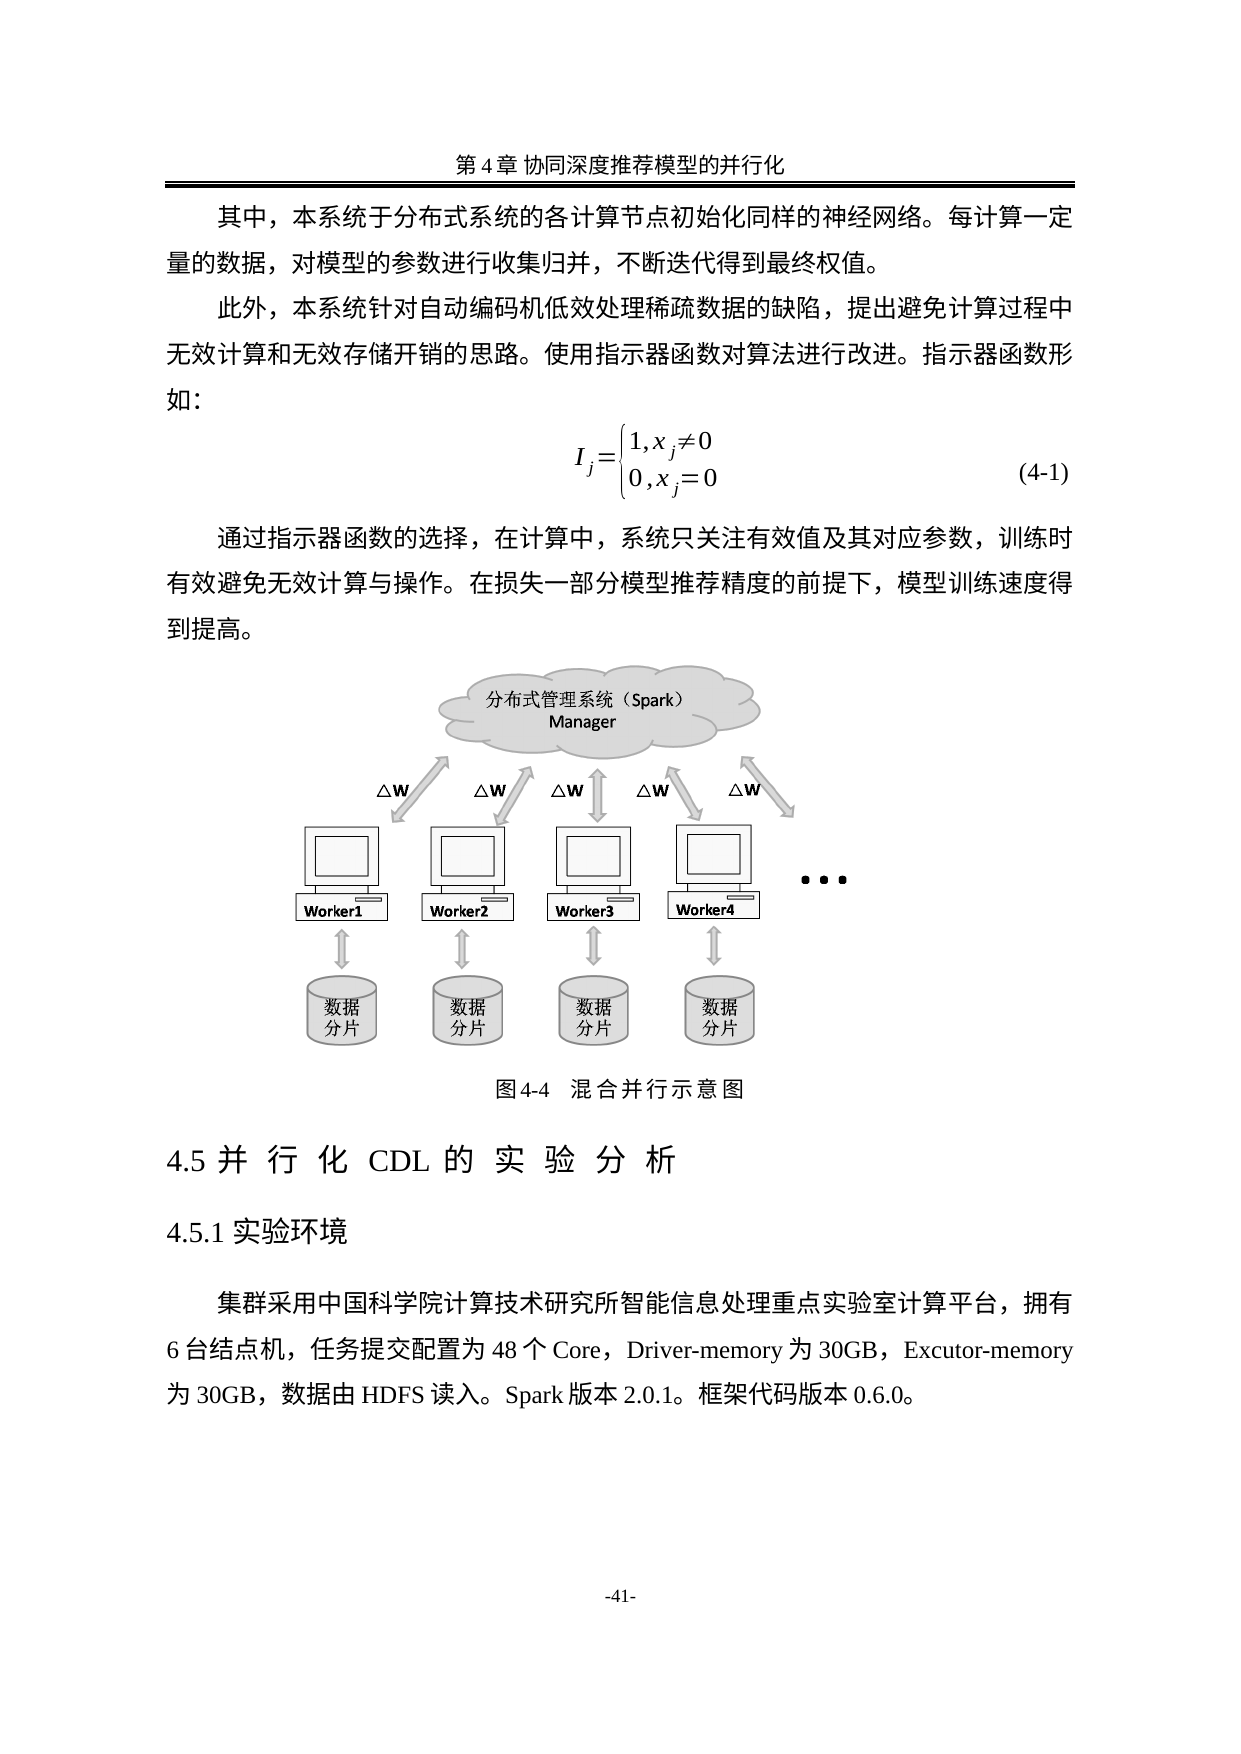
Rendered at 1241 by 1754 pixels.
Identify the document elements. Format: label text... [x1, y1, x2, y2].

text 其中，本系统于分布式系统的各计算节点初始化同样的神经网络。每计算一定量的数据，对模型的参数进行收集归并，不断迭代得到最终权值。 [166, 188, 1074, 279]
table_header [155, 646, 1087, 1065]
subtitle 并行化CDL的实验分析 [166, 1135, 1074, 1181]
subtitle 实验环境 [166, 1204, 1074, 1250]
text 此外，本系统针对自动编码机低效处理稀疏数据的缺陷，提出避免计算过程中无效计算和无效存储开销的思路。使用指示器函数对算法进行改进。指示器函数形如： [166, 279, 1074, 417]
table_header [154, 417, 933, 508]
text 通过指示器函数的选择，在计算中，系统只关注有效值及其对应参数，训练时有效避免无效计算与操作。在损失一部分模型推荐精度的前提下，模型训练速度得到提高。 [166, 508, 1074, 646]
table_cell 混合并行示意图 [155, 1065, 1087, 1112]
text 集群采用中国科学院计算技术研究所智能信息处理重点实验室计算平台，拥有6台结点机，任务提交配置为48个Core，Driver-memory为30GB，Excutor-memory为30GB，数据由HDFS读入。Spark版本2.0.1。框架代码版本0.6.0。 [166, 1274, 1074, 1411]
table_header [933, 417, 1086, 508]
